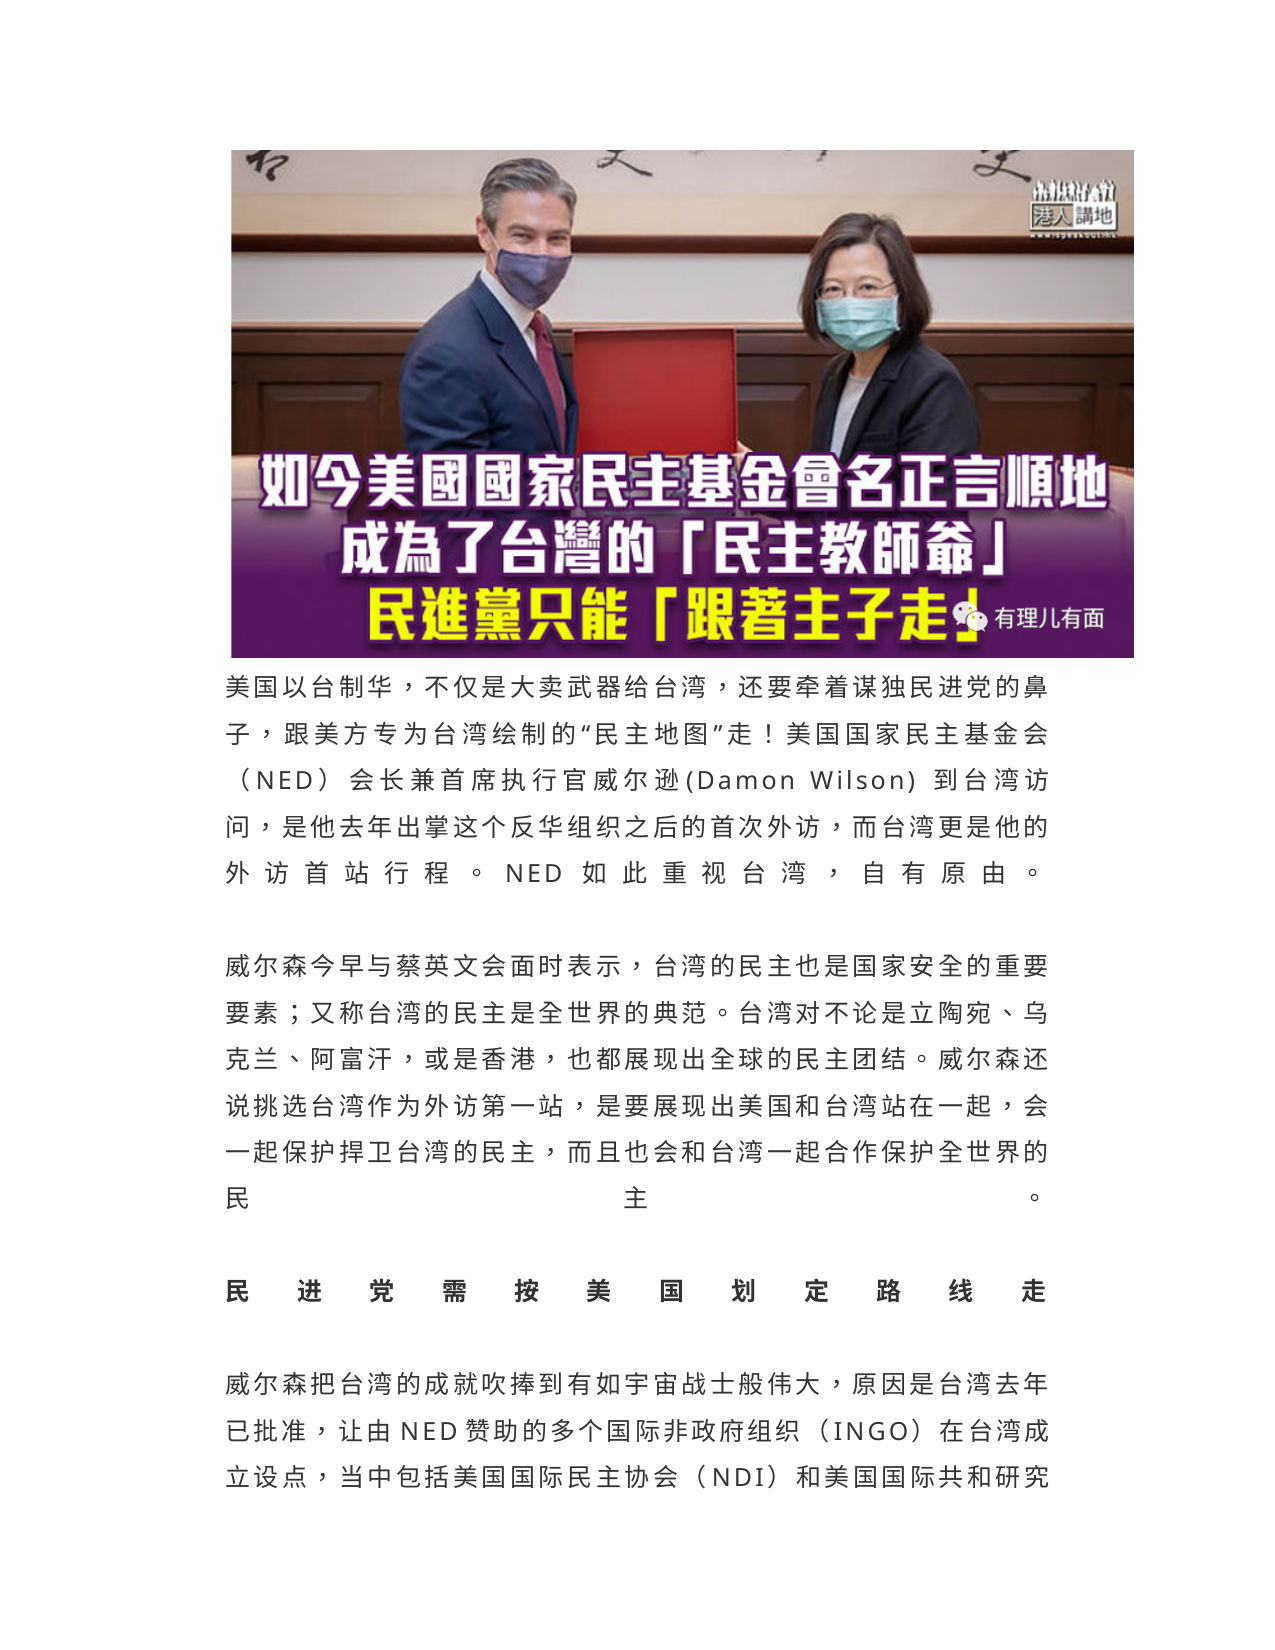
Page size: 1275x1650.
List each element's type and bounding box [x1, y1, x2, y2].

picture [231, 150, 1134, 658]
text [225, 658, 1050, 1494]
